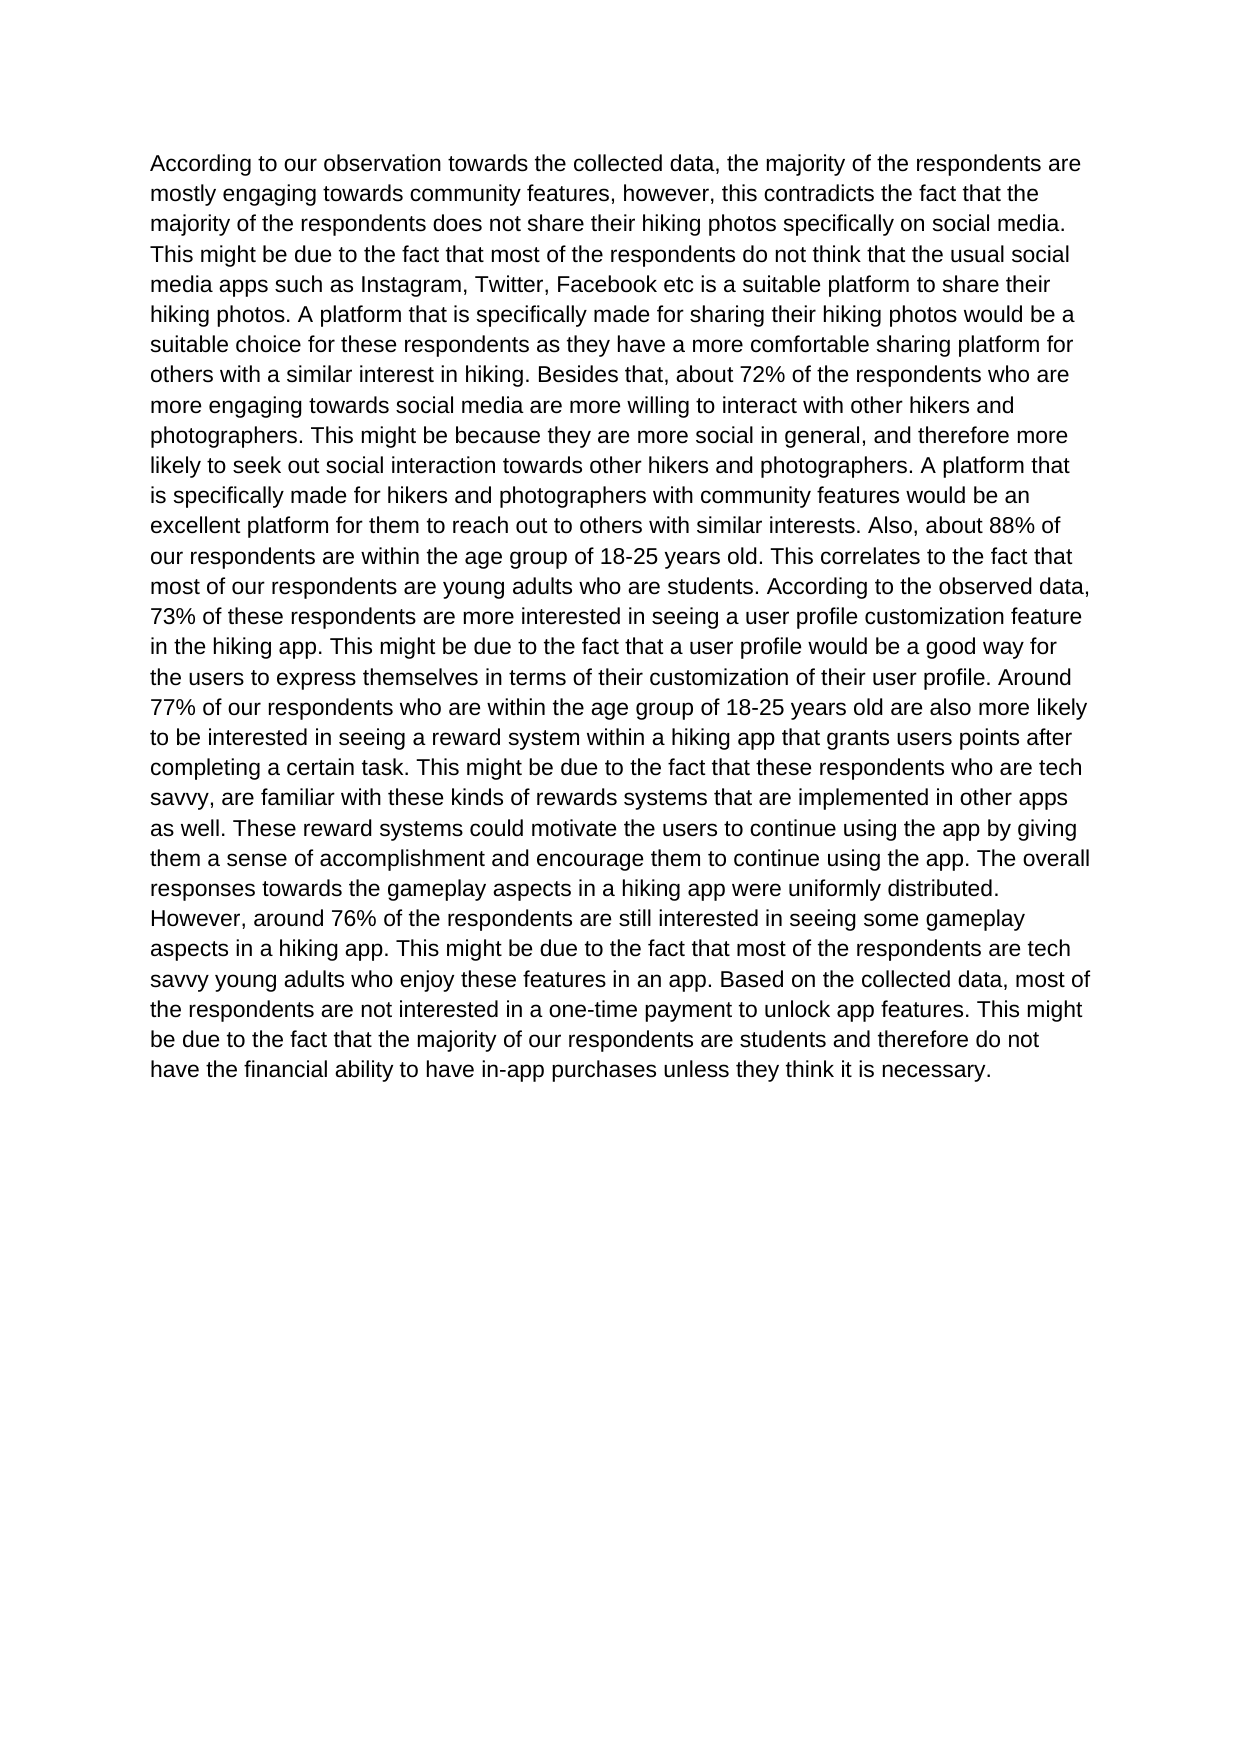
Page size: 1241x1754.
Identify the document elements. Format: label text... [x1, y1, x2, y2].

text According to our observation towards the collected data, the majority of the respondents are mostly engaging towards community features, however, this contradicts the fact that the majority of the respondents does not share their hiking photos specifically on social media. This might be due to the fact that most of the respondents do not think that the usual social media apps such as Instagram, Twitter, Facebook etc is a suitable platform to share their hiking photos. A platform that is specifically made for sharing their hiking photos would be a suitable choice for these respondents as they have a more comfortable sharing platform for others with a similar interest in hiking. Besides that, about 72% of the respondents who are more engaging towards social media are more willing to interact with other hikers and photographers. This might be because they are more social in general, and therefore more likely to seek out social interaction towards other hikers and photographers. A platform that is specifically made for hikers and photographers with community features would be an excellent platform for them to reach out to others with similar interests. Also, about 88% of our respondents are within the age group of 18-25 years old. This correlates to the fact that most of our respondents are young adults who are students. According to the observed data, 73% of these respondents are more interested in seeing a user profile customization feature in the hiking app. This might be due to the fact that a user profile would be a good way for the users to express themselves in terms of their customization of their user profile. Around 77% of our respondents who are within the age group of 18-25 years old are also more likely to be interested in seeing a reward system within a hiking app that grants users points after completing a certain task. This might be due to the fact that these respondents who are tech savvy, are familiar with these kinds of rewards systems that are implemented in other apps as well. These reward systems could motivate the users to continue using the app by giving them a sense of accomplishment and encourage them to continue using the app. The overall responses towards the gameplay aspects in a hiking app were uniformly distributed. However, around 76% of the respondents are still interested in seeing some gameplay aspects in a hiking app. This might be due to the fact that most of the respondents are tech savvy young adults who enjoy these features in an app. Based on the collected data, most of the respondents are not interested in a one-time payment to unlock app features. This might be due to the fact that the majority of our respondents are students and therefore do not have the financial ability to have in-app purchases unless they think it is necessary. [150, 150, 1090, 1083]
